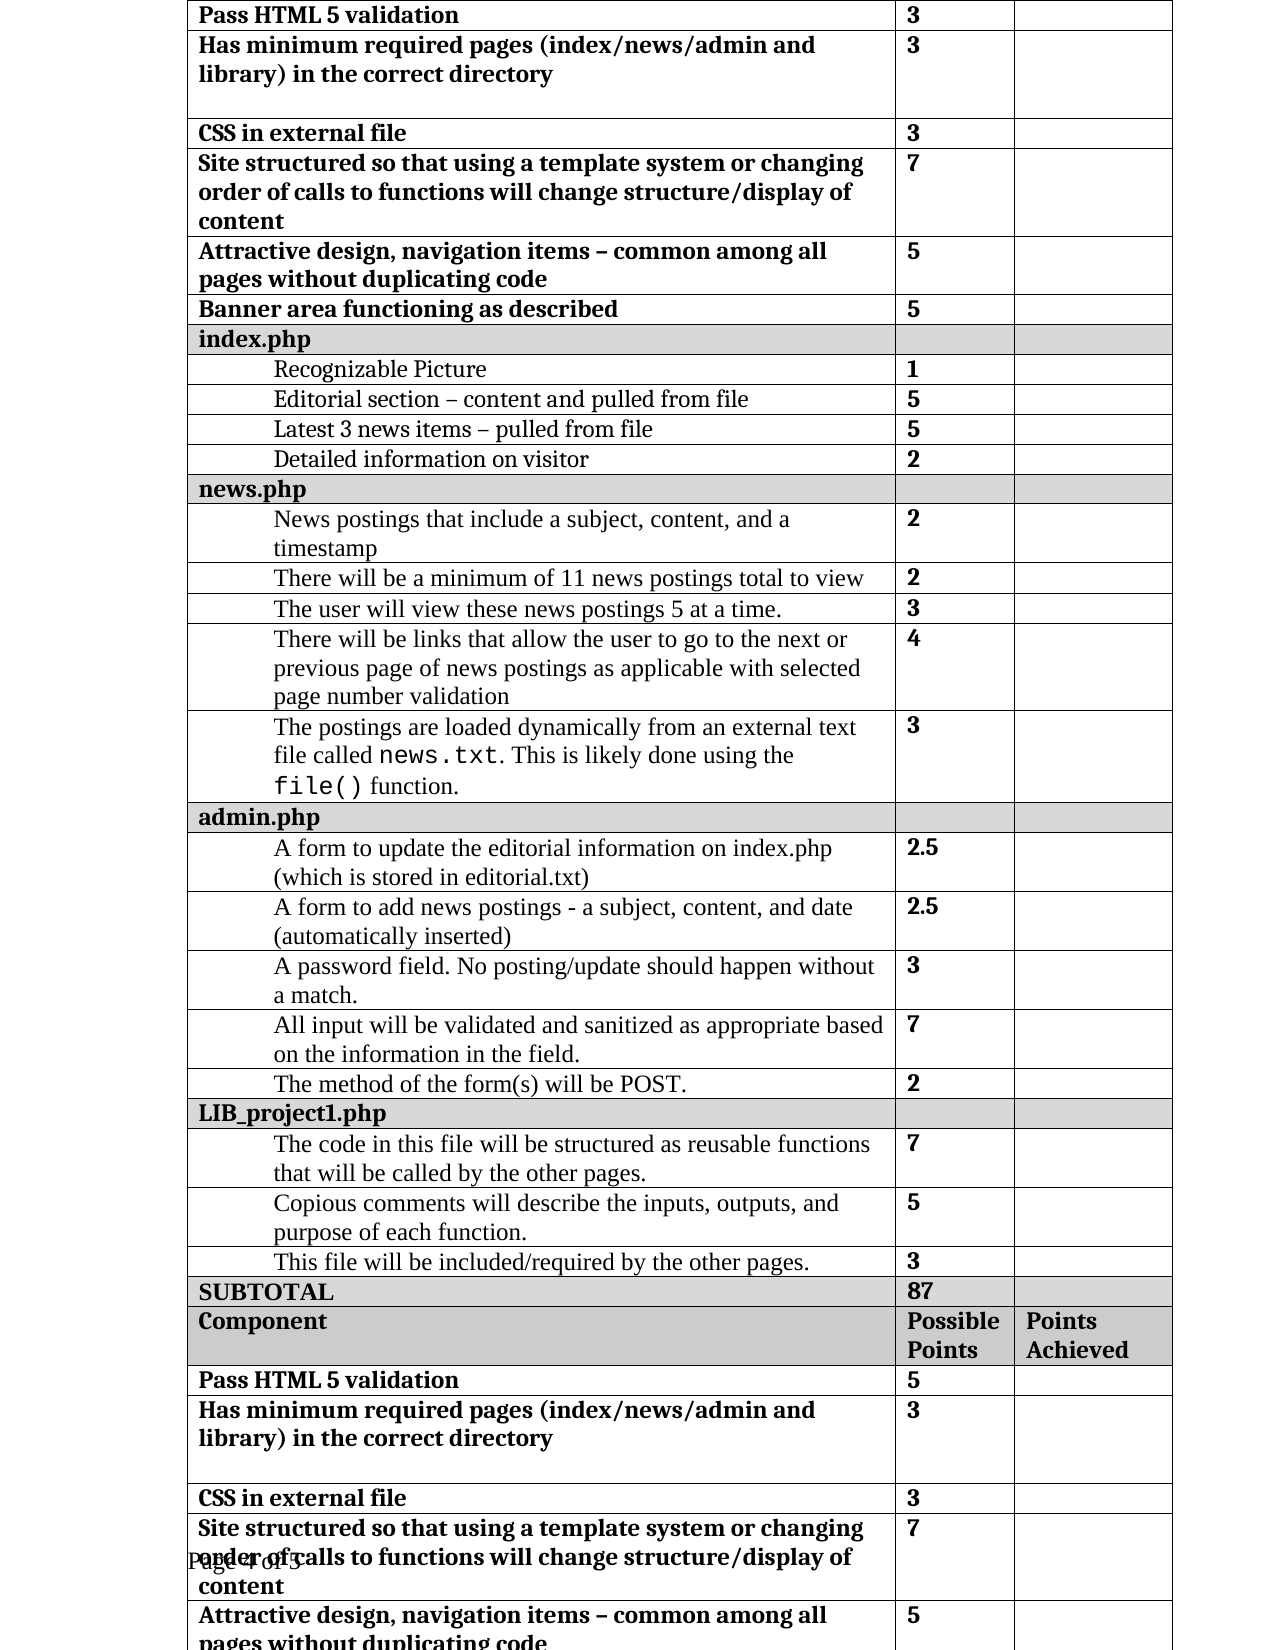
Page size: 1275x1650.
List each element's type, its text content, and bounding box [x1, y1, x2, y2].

table_cell LIB_project1.php [188, 1099, 895, 1128]
table_cell There will be links that allow the user to go to the next or previous page of news postings as applicable with selected page number validation [188, 624, 895, 710]
table_cell [1015, 1514, 1172, 1600]
table_cell A form to add news postings - a subject, content, and date (automatically inserted) [188, 892, 895, 950]
table_cell [1015, 119, 1172, 148]
table_cell Attractive design, navigation items – common among all pages without duplicating code [188, 237, 895, 294]
table_cell Site structured so that using a template system or changing order of calls to functions will change structure/display of content [188, 149, 895, 236]
table_cell A password field. No posting/update should happen without a match. [188, 951, 895, 1009]
table_cell 87 [896, 1277, 1014, 1306]
table_cell Detailed information on visitor [188, 445, 895, 473]
table_cell 5 [896, 237, 1014, 294]
table_cell [1015, 563, 1172, 592]
table_cell [1015, 1484, 1172, 1513]
table_cell 2 [896, 563, 1014, 592]
table_cell The method of the form(s) will be POST. [188, 1069, 895, 1098]
table_cell 5 [896, 415, 1014, 444]
table_cell [1015, 295, 1172, 324]
table_header 3 [896, 1, 1014, 30]
table_cell [1015, 1129, 1172, 1187]
table_cell [1015, 1247, 1172, 1276]
table_cell 1 [896, 355, 1014, 384]
table_cell Latest 3 news items – pulled from file [188, 415, 895, 444]
table_cell This file will be included/required by the other pages. [188, 1247, 895, 1276]
table_cell [1015, 1366, 1172, 1394]
table_cell [1015, 504, 1172, 562]
table_cell [1015, 415, 1172, 444]
table_cell 3 [896, 711, 1014, 802]
table_cell CSS in external file [188, 119, 895, 148]
table_cell 5 [896, 1601, 1014, 1650]
table_cell All input will be validated and sanitized as appropriate based on the information in the field. [188, 1010, 895, 1068]
table_cell [1015, 1010, 1172, 1068]
table_cell The user will view these news postings 5 at a time. [188, 594, 895, 623]
table_cell 5 [896, 1366, 1014, 1394]
table_cell Pass HTML 5 validation [188, 1366, 895, 1394]
table_cell 7 [896, 149, 1014, 236]
table_cell 3 [896, 594, 1014, 623]
table_cell Has minimum required pages (index/news/admin and library) in the correct directory [188, 31, 895, 118]
table_cell Attractive design, navigation items – common among all pages without duplicating code [188, 1601, 895, 1650]
table_cell Editorial section – content and pulled from file [188, 385, 895, 414]
table_cell admin.php [188, 803, 895, 832]
table_cell Copious comments will describe the inputs, outputs, and purpose of each function. [188, 1188, 895, 1246]
table_cell 2 [896, 504, 1014, 562]
table_header [1015, 1, 1172, 30]
table_cell 3 [896, 1247, 1014, 1276]
table_header Pass HTML 5 validation [188, 1, 895, 30]
table_cell news.php [188, 475, 895, 503]
table_cell [1015, 149, 1172, 236]
table_cell [1015, 31, 1172, 118]
table_cell 3 [896, 1484, 1014, 1513]
table_cell [896, 1099, 1014, 1128]
table_cell 7 [896, 1514, 1014, 1600]
table_cell [1015, 1396, 1172, 1483]
table_cell 3 [896, 951, 1014, 1009]
table_cell There will be a minimum of 11 news postings total to view [188, 563, 895, 592]
table_cell 5 [896, 385, 1014, 414]
table_cell [1015, 237, 1172, 294]
table_cell [1015, 445, 1172, 473]
table_cell [1015, 624, 1172, 710]
table_cell [1015, 803, 1172, 832]
table_cell [1015, 711, 1172, 802]
table_cell CSS in external file [188, 1484, 895, 1513]
table_cell [896, 325, 1014, 354]
table_cell [1015, 1069, 1172, 1098]
table_cell Banner area functioning as described [188, 295, 895, 324]
table_cell Site structured so that using a template system or changing order of calls to functions will change structure/display of content [188, 1514, 895, 1600]
table_cell [1015, 325, 1172, 354]
table_cell 3 [896, 1396, 1014, 1483]
table_cell [1015, 475, 1172, 503]
table_cell Possible Points [896, 1307, 1014, 1365]
table_cell 2.5 [896, 833, 1014, 891]
table_cell Has minimum required pages (index/news/admin and library) in the correct directory [188, 1396, 895, 1483]
table_cell 2 [896, 1069, 1014, 1098]
table_cell 4 [896, 624, 1014, 710]
table_cell The postings are loaded dynamically from an external text file called news.txt. This is likely done using the file() function. [188, 711, 895, 802]
table_cell [1015, 951, 1172, 1009]
table_cell [1015, 892, 1172, 950]
table_cell 2 [896, 445, 1014, 473]
table_cell [896, 475, 1014, 503]
table_cell [1015, 833, 1172, 891]
table_cell [1015, 385, 1172, 414]
table_cell The code in this file will be structured as reusable functions that will be called by the other pages. [188, 1129, 895, 1187]
table_cell News postings that include a subject, content, and a timestamp [188, 504, 895, 562]
table_cell index.php [188, 325, 895, 354]
table_cell SUBTOTAL [188, 1277, 895, 1306]
table_cell [896, 803, 1014, 832]
table_cell 5 [896, 295, 1014, 324]
table_cell [1015, 1601, 1172, 1650]
table_cell [1015, 355, 1172, 384]
table_cell [1015, 1188, 1172, 1246]
table_cell A form to update the editorial information on index.php (which is stored in editorial.txt) [188, 833, 895, 891]
table_cell [1015, 1277, 1172, 1306]
table_cell 5 [896, 1188, 1014, 1246]
table_cell 7 [896, 1010, 1014, 1068]
table_cell [1015, 594, 1172, 623]
table_cell Points Achieved [1015, 1307, 1172, 1365]
table_cell Component [188, 1307, 895, 1365]
table_cell 3 [896, 119, 1014, 148]
table_cell 3 [896, 31, 1014, 118]
table_cell 2.5 [896, 892, 1014, 950]
table_cell [1015, 1099, 1172, 1128]
table_cell Recognizable Picture [188, 355, 895, 384]
table_cell 7 [896, 1129, 1014, 1187]
